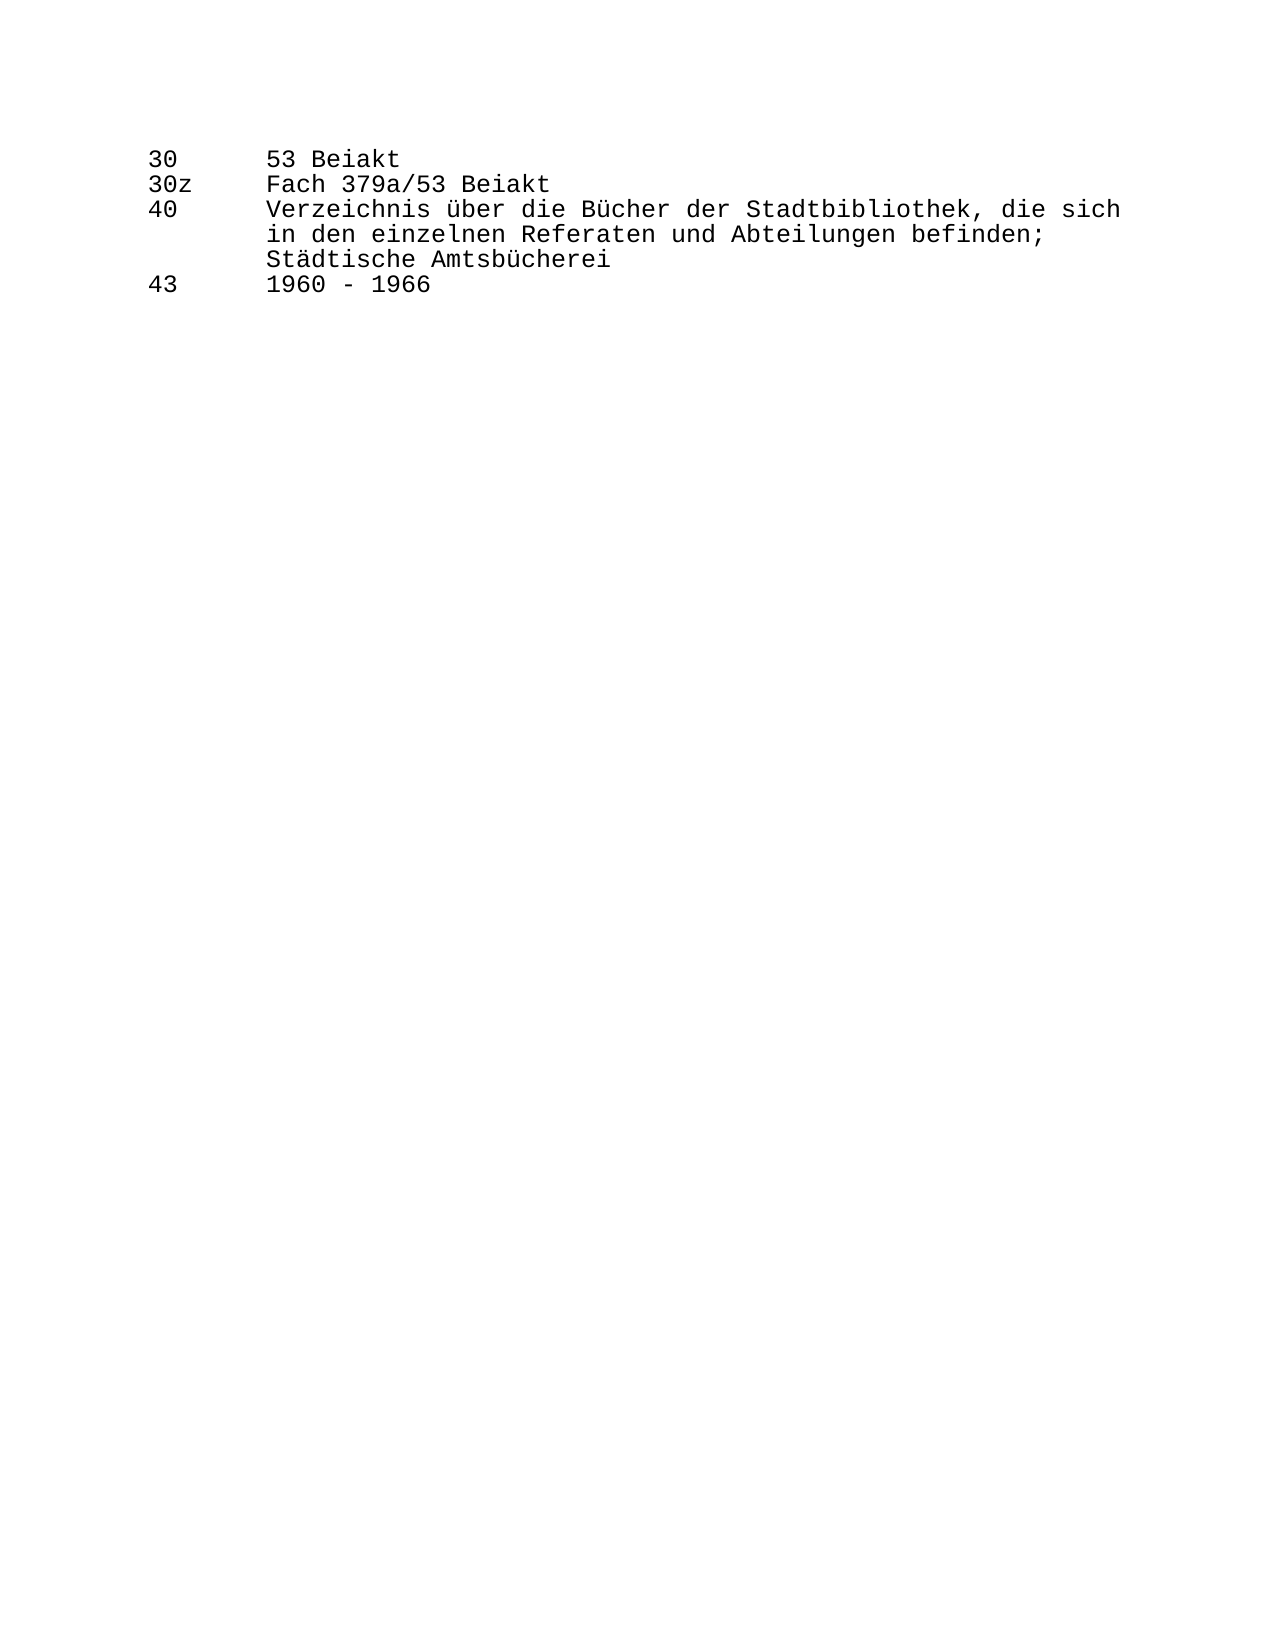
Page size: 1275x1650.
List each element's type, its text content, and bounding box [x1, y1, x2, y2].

text 40 s[Verzeichnis über die s[2{Bücher} der 1{Stadtbibliothek}]s]s, die sich in den einzelnen Referaten und Abteilungen befinden; s[Städtische Amtsbücherei]s [148, 198, 1127, 273]
text 30z Fach 379a/53 Beiakt [148, 173, 1127, 198]
text 30 53 Beiakt [148, 148, 1127, 173]
text 43 1960 - 1966 [148, 273, 1127, 298]
